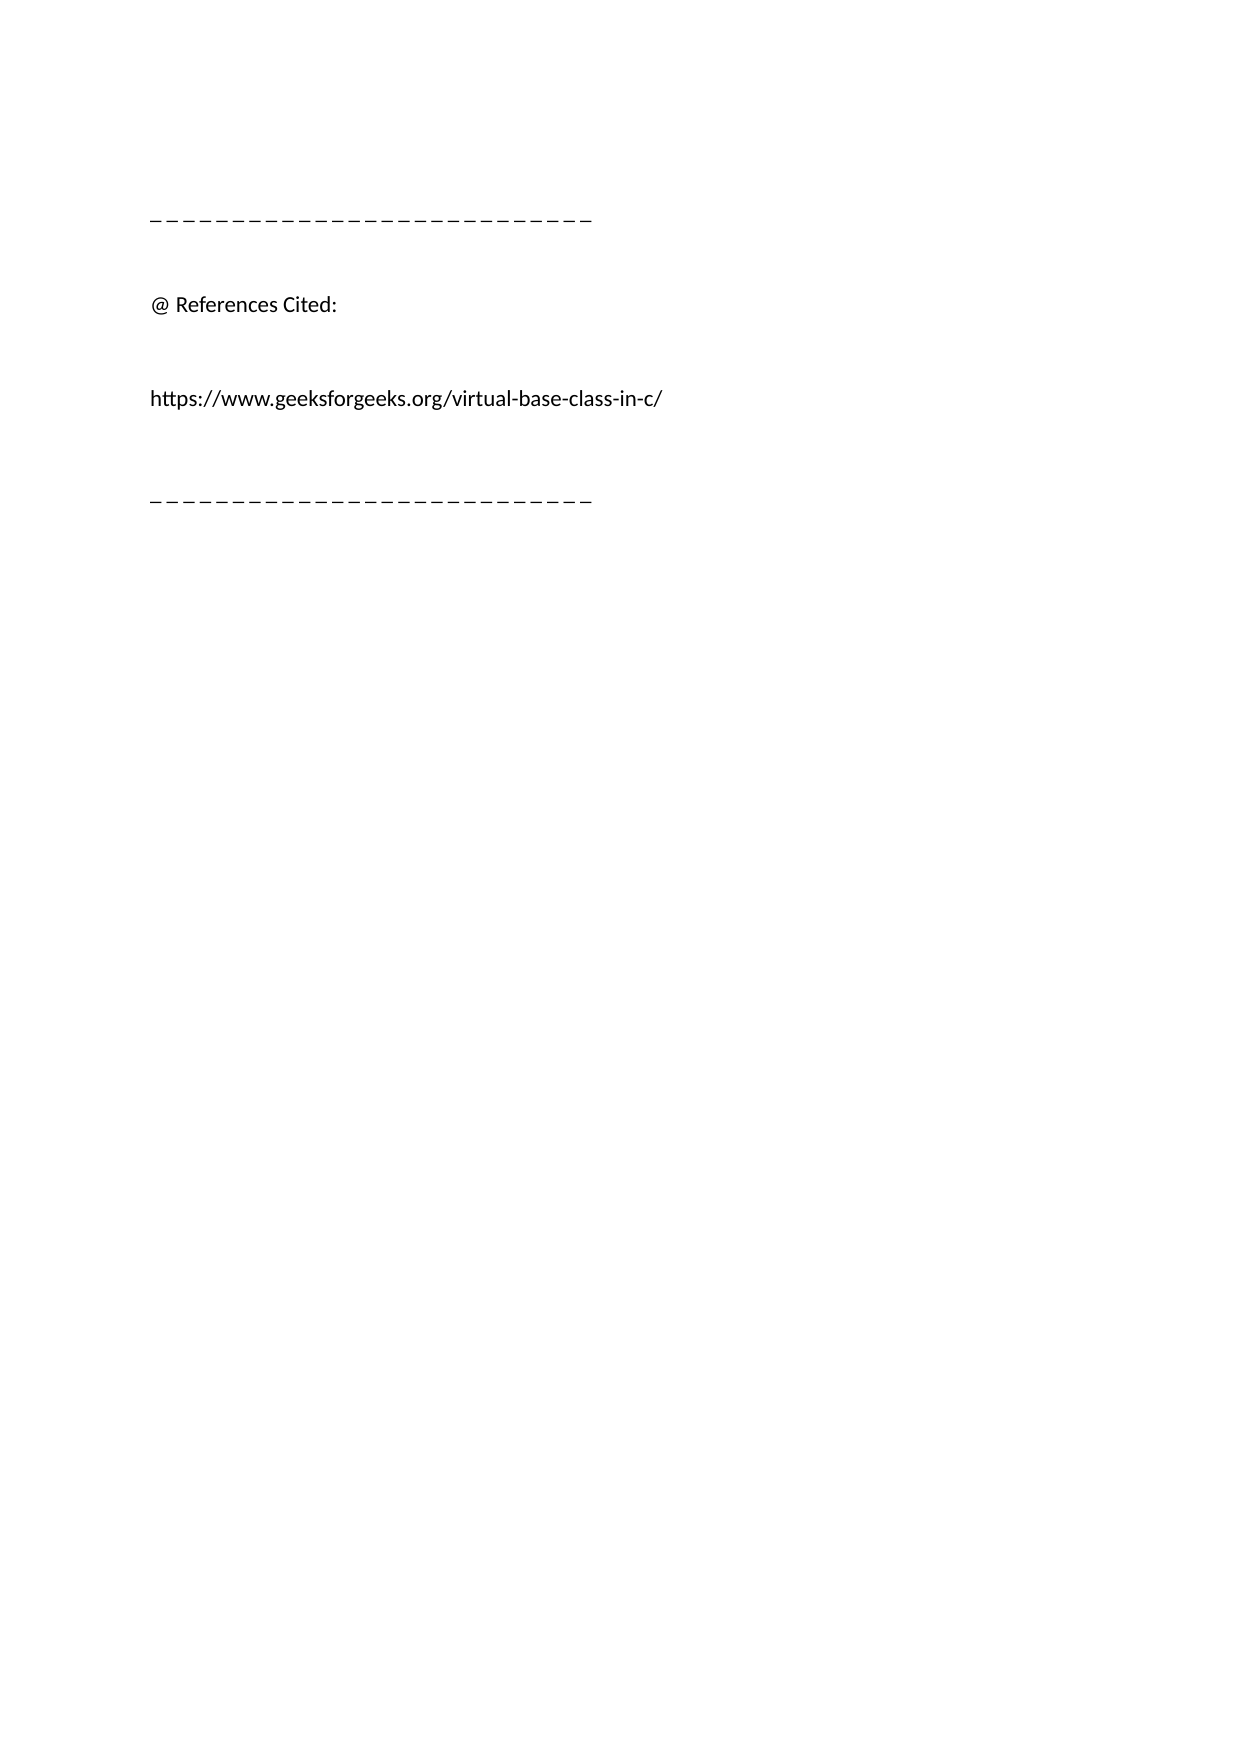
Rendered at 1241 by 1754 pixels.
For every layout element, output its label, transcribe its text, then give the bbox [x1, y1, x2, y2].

text _ _ _ _ _ _ _ _ _ _ _ _ _ _ _ _ _ _ _ _ _ _ _ _ _ _ _ [150, 478, 1090, 506]
text _ _ _ _ _ _ _ _ _ _ _ _ _ _ _ _ _ _ _ _ _ _ _ _ _ _ _ [150, 197, 1090, 225]
text @ References Cited: [150, 291, 1090, 319]
text https://www.geeksforgeeks.org/virtual-base-class-in-c/ [150, 384, 1090, 412]
